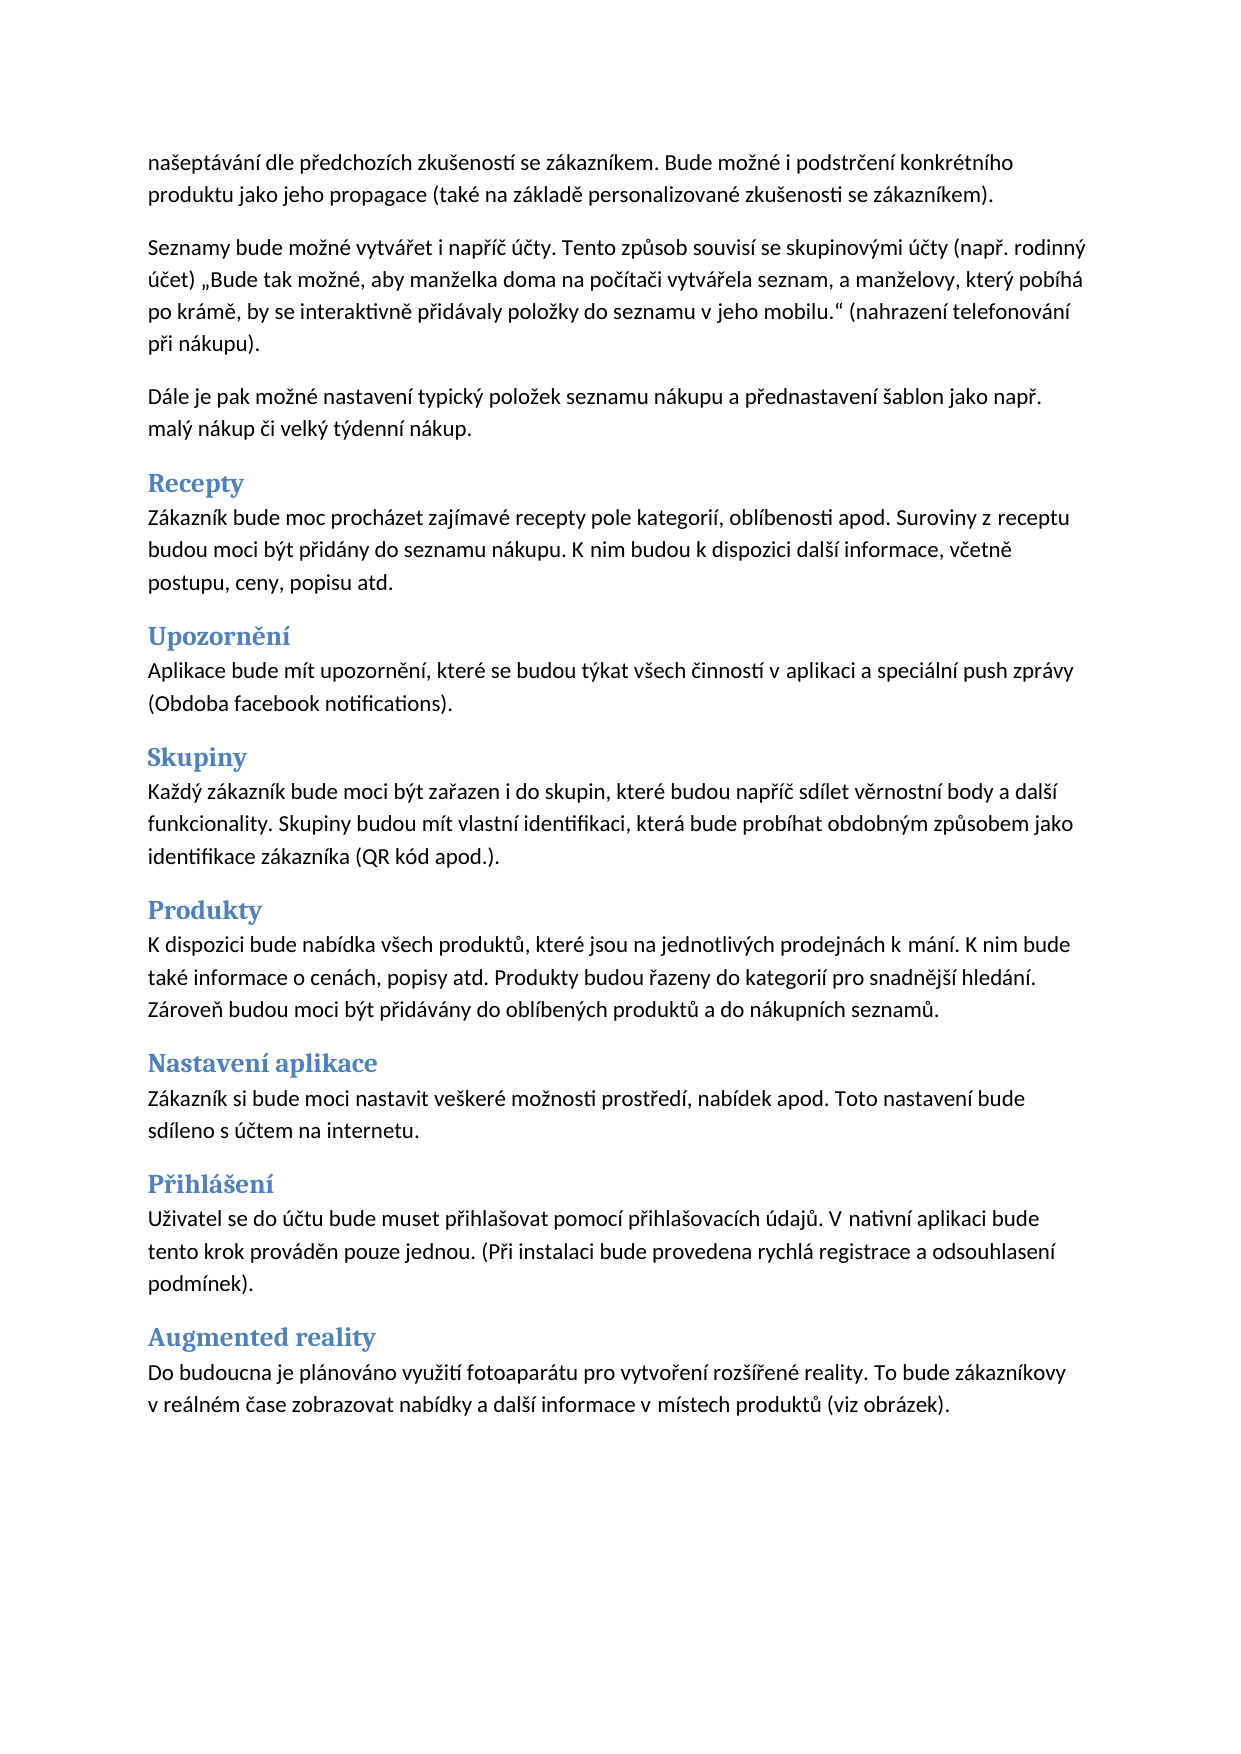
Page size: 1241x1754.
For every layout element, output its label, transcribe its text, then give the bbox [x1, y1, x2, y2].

text Dále je pak možné nastavení typický položek seznamu nákupu a přednastavení šablon jako např. malý nákup či velký týdenní nákup. [148, 382, 1093, 443]
subtitle Nastavení aplikace [148, 1048, 1093, 1079]
subtitle Přihlášení [148, 1169, 1093, 1200]
text Uživatel se do účtu bude muset přihlašovat pomocí přihlašovacích údajů. V nativní aplikaci bude tento krok prováděn pouze jednou. (Při instalaci bude provedena rychlá registrace a odsouhlasení podmínek). [148, 1204, 1093, 1297]
subtitle Recepty [148, 468, 1093, 499]
subtitle Skupiny [148, 742, 1093, 773]
text Každý zákazník bude moci být zařazen i do skupin, které budou napříč sdílet věrnostní body a další funkcionality. Skupiny budou mít vlastní identifikaci, která bude probíhat obdobným způsobem jako identifikace zákazníka (QR kód apod.). [148, 777, 1093, 870]
text Zákazník si bude moci nastavit veškeré možnosti prostředí, nabídek apod. Toto nastavení bude sdíleno s účtem na internetu. [148, 1084, 1093, 1144]
text Seznamy bude možné vytvářet i napříč účty. Tento způsob souvisí se skupinovými účty (např. rodinný účet) „Bude tak možné, aby manželka doma na počítači vytvářela seznam, a manželovy, který pobíhá po krámě, by se interaktivně přidávaly položky do seznamu v jeho mobilu.“ (nahrazení telefonování při nákupu). [148, 233, 1093, 357]
subtitle Augmented reality [148, 1322, 1093, 1353]
subtitle Upozornění [148, 621, 1093, 652]
text Aplikace bude mít upozornění, které se budou týkat všech činností v aplikaci a speciální push zprávy (Obdoba facebook notifications). [148, 656, 1093, 717]
text Zákazník bude moc procházet zajímavé recepty pole kategorií, oblíbenosti apod. Suroviny z receptu budou moci být přidány do seznamu nákupu. K nim budou k dispozici další informace, včetně postupu, ceny, popisu atd. [148, 503, 1093, 596]
text K dispozici bude nabídka všech produktů, které jsou na jednotlivých prodejnách k mání. K nim bude také informace o cenách, popisy atd. Produkty budou řazeny do kategorií pro snadnější hledání. Zároveň budou moci být přidávány do oblíbených produktů a do nákupních seznamů. [148, 931, 1093, 1023]
subtitle Produkty [148, 895, 1093, 926]
